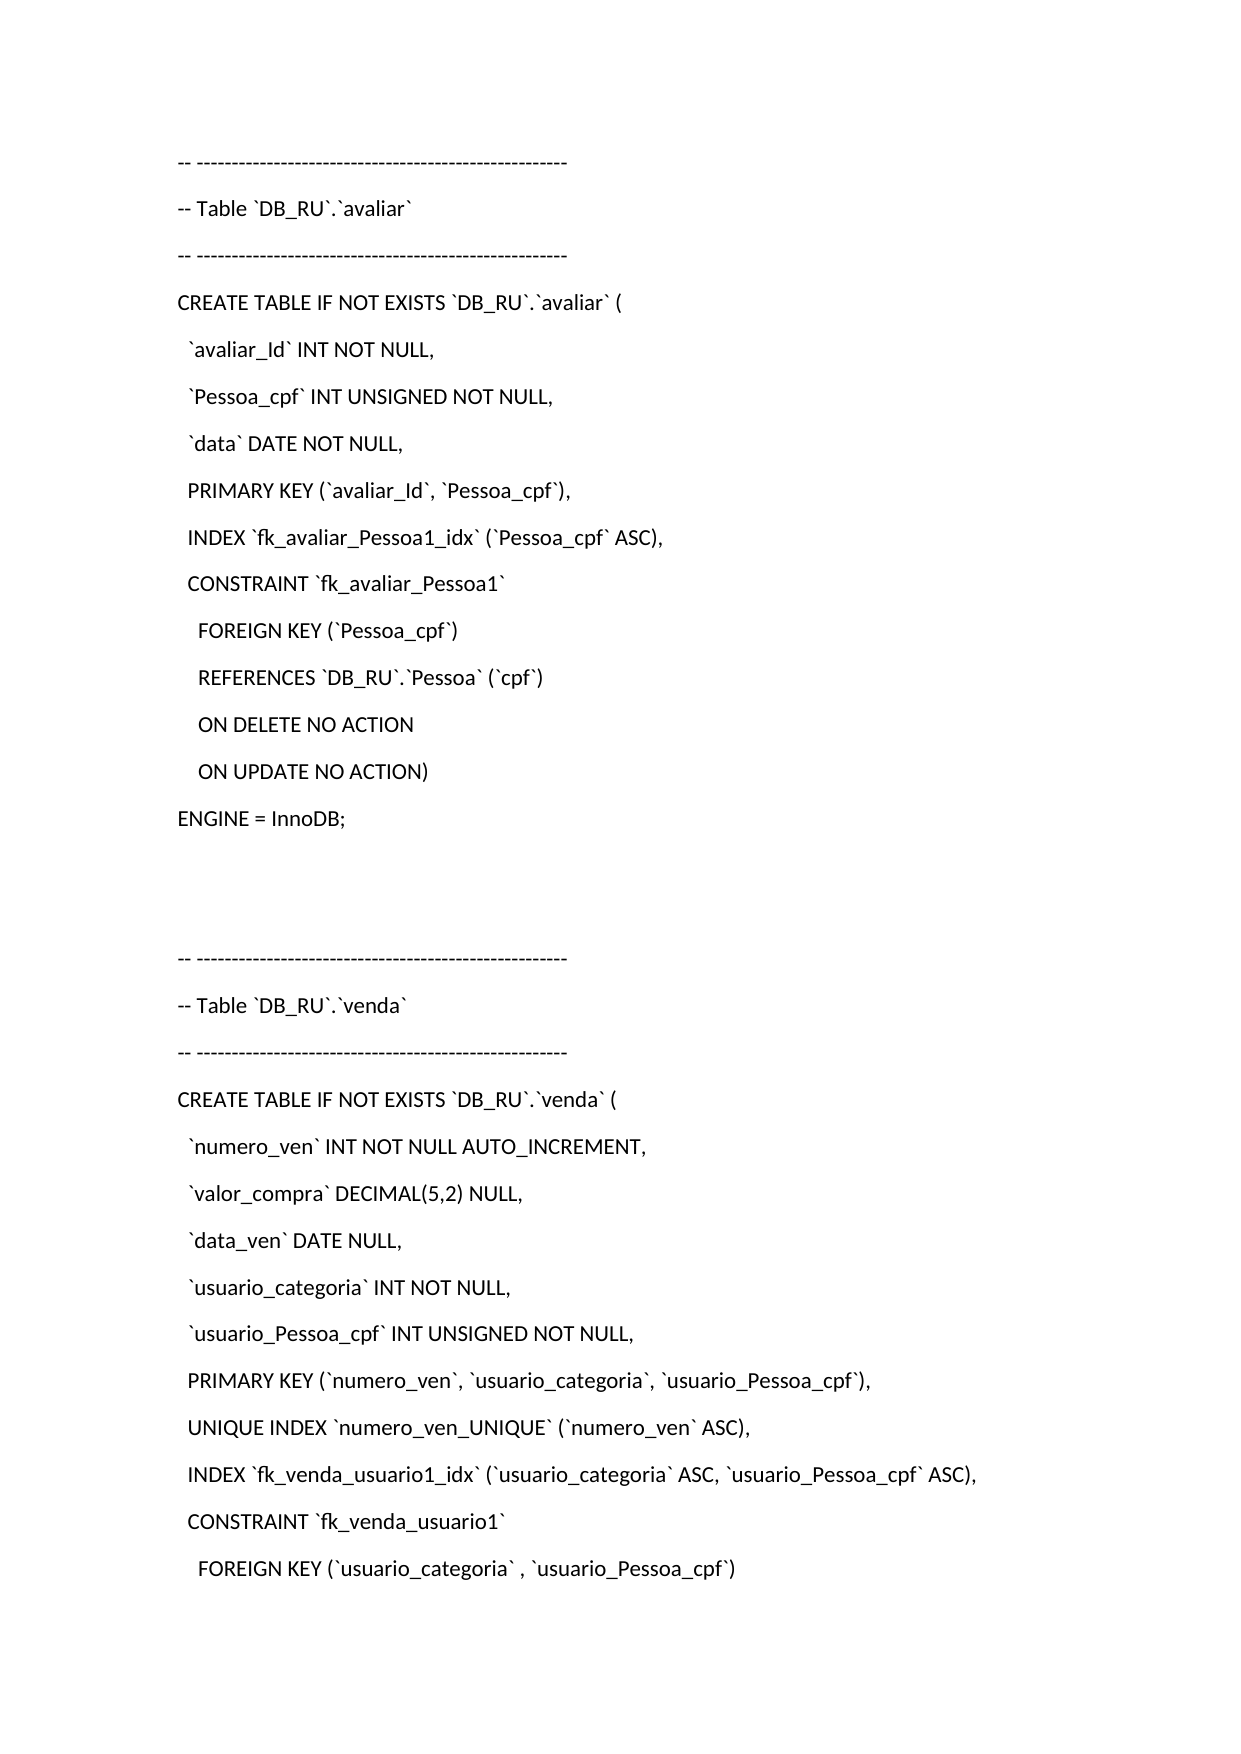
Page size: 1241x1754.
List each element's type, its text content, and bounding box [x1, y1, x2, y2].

text PRIMARY KEY (`numero_ven`, `usuario_categoria`, `usuario_Pessoa_cpf`), [177, 1366, 1063, 1394]
text CONSTRAINT `fk_venda_usuario1` [177, 1507, 1063, 1535]
text CREATE TABLE IF NOT EXISTS `DB_RU`.`venda` ( [177, 1085, 1063, 1113]
text INDEX `fk_venda_usuario1_idx` (`usuario_categoria` ASC, `usuario_Pessoa_cpf` ASC), [177, 1460, 1063, 1488]
text -- ----------------------------------------------------- [177, 241, 1063, 269]
text ENGINE = InnoDB; [177, 804, 1063, 832]
text `usuario_categoria` INT NOT NULL, [177, 1273, 1063, 1301]
text `valor_compra` DECIMAL(5,2) NULL, [177, 1179, 1063, 1207]
text `data` DATE NOT NULL, [177, 429, 1063, 457]
text `Pessoa_cpf` INT UNSIGNED NOT NULL, [177, 382, 1063, 410]
text `data_ven` DATE NULL, [177, 1226, 1063, 1254]
text `usuario_Pessoa_cpf` INT UNSIGNED NOT NULL, [177, 1319, 1063, 1347]
text `numero_ven` INT NOT NULL AUTO_INCREMENT, [177, 1132, 1063, 1160]
text -- Table `DB_RU`.`avaliar` [177, 194, 1063, 222]
text REFERENCES `DB_RU`.`Pessoa` (`cpf`) [177, 663, 1063, 691]
text PRIMARY KEY (`avaliar_Id`, `Pessoa_cpf`), [177, 476, 1063, 504]
text ON DELETE NO ACTION [177, 710, 1063, 738]
text UNIQUE INDEX `numero_ven_UNIQUE` (`numero_ven` ASC), [177, 1413, 1063, 1441]
text FOREIGN KEY (`usuario_categoria` , `usuario_Pessoa_cpf`) [177, 1554, 1063, 1582]
text `avaliar_Id` INT NOT NULL, [177, 335, 1063, 363]
text CONSTRAINT `fk_avaliar_Pessoa1` [177, 569, 1063, 597]
text ON UPDATE NO ACTION) [177, 757, 1063, 785]
text -- ----------------------------------------------------- [177, 944, 1063, 972]
text CREATE TABLE IF NOT EXISTS `DB_RU`.`avaliar` ( [177, 288, 1063, 316]
text -- Table `DB_RU`.`venda` [177, 991, 1063, 1019]
text -- ----------------------------------------------------- [177, 1038, 1063, 1066]
text INDEX `fk_avaliar_Pessoa1_idx` (`Pessoa_cpf` ASC), [177, 523, 1063, 551]
text FOREIGN KEY (`Pessoa_cpf`) [177, 616, 1063, 644]
text -- ----------------------------------------------------- [177, 148, 1063, 176]
